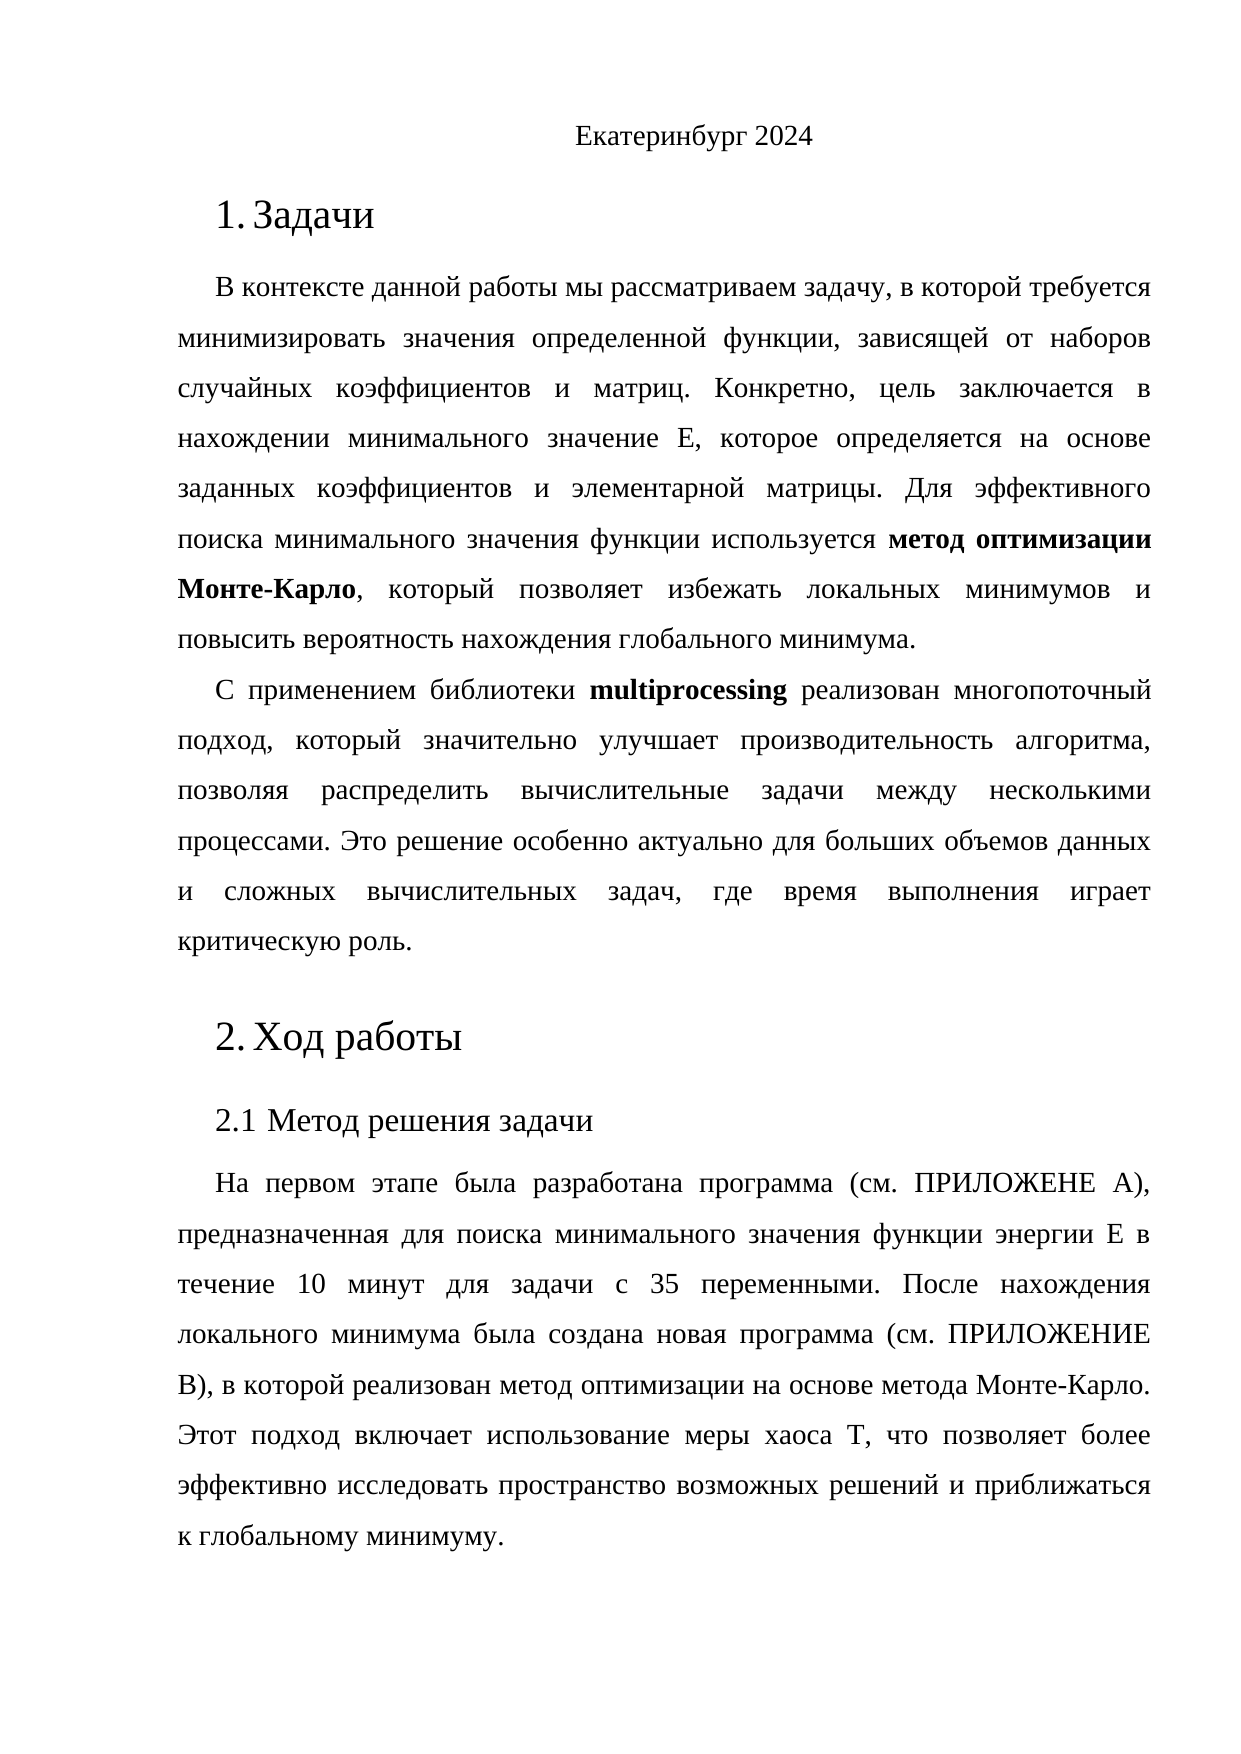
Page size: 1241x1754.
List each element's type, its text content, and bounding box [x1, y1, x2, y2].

text В контексте данной работы мы рассматриваем задачу, в которой требуется минимизировать значения определенной функции, зависящей от наборов случайных коэффициентов и матриц. Конкретно, цель заключается в нахождении минимального значение E, которое определяется на основе заданных коэффициентов и элементарной матрицы. Для эффективного поиска минимального значения функции используется метод оптимизации Монте-Карло, который позволяет избежать локальных минимумов и повысить вероятность нахождения глобального минимума. [177, 269, 1152, 655]
subtitle Метод решения задачи [215, 1100, 1152, 1138]
text Екатеринбург 2024 [177, 118, 1152, 152]
text На первом этапе была разработана программа (см. ПРИЛОЖЕНЕ A), предназначенная для поиска минимального значения функции энергии E в течение 10 минут для задачи с 35 переменными. После нахождения локального минимума была создана новая программа (см. ПРИЛОЖЕНИЕ B), в которой реализован метод оптимизации на основе метода Монте-Карло. Этот подход включает использование меры хаоса T, что позволяет более эффективно исследовать пространство возможных решений и приближаться к глобальному минимуму. [177, 1166, 1152, 1551]
text С применением библиотеки multiprocessing реализован многопоточный подход, который значительно улучшает производительность алгоритма, позволяя распределить вычислительные задачи между несколькими процессами. Это решение особенно актуально для больших объемов данных и сложных вычислительных задач, где время выполнения играет критическую роль. [177, 672, 1152, 957]
subtitle Задачи [215, 189, 1152, 237]
subtitle Ход работы [215, 1011, 1152, 1059]
